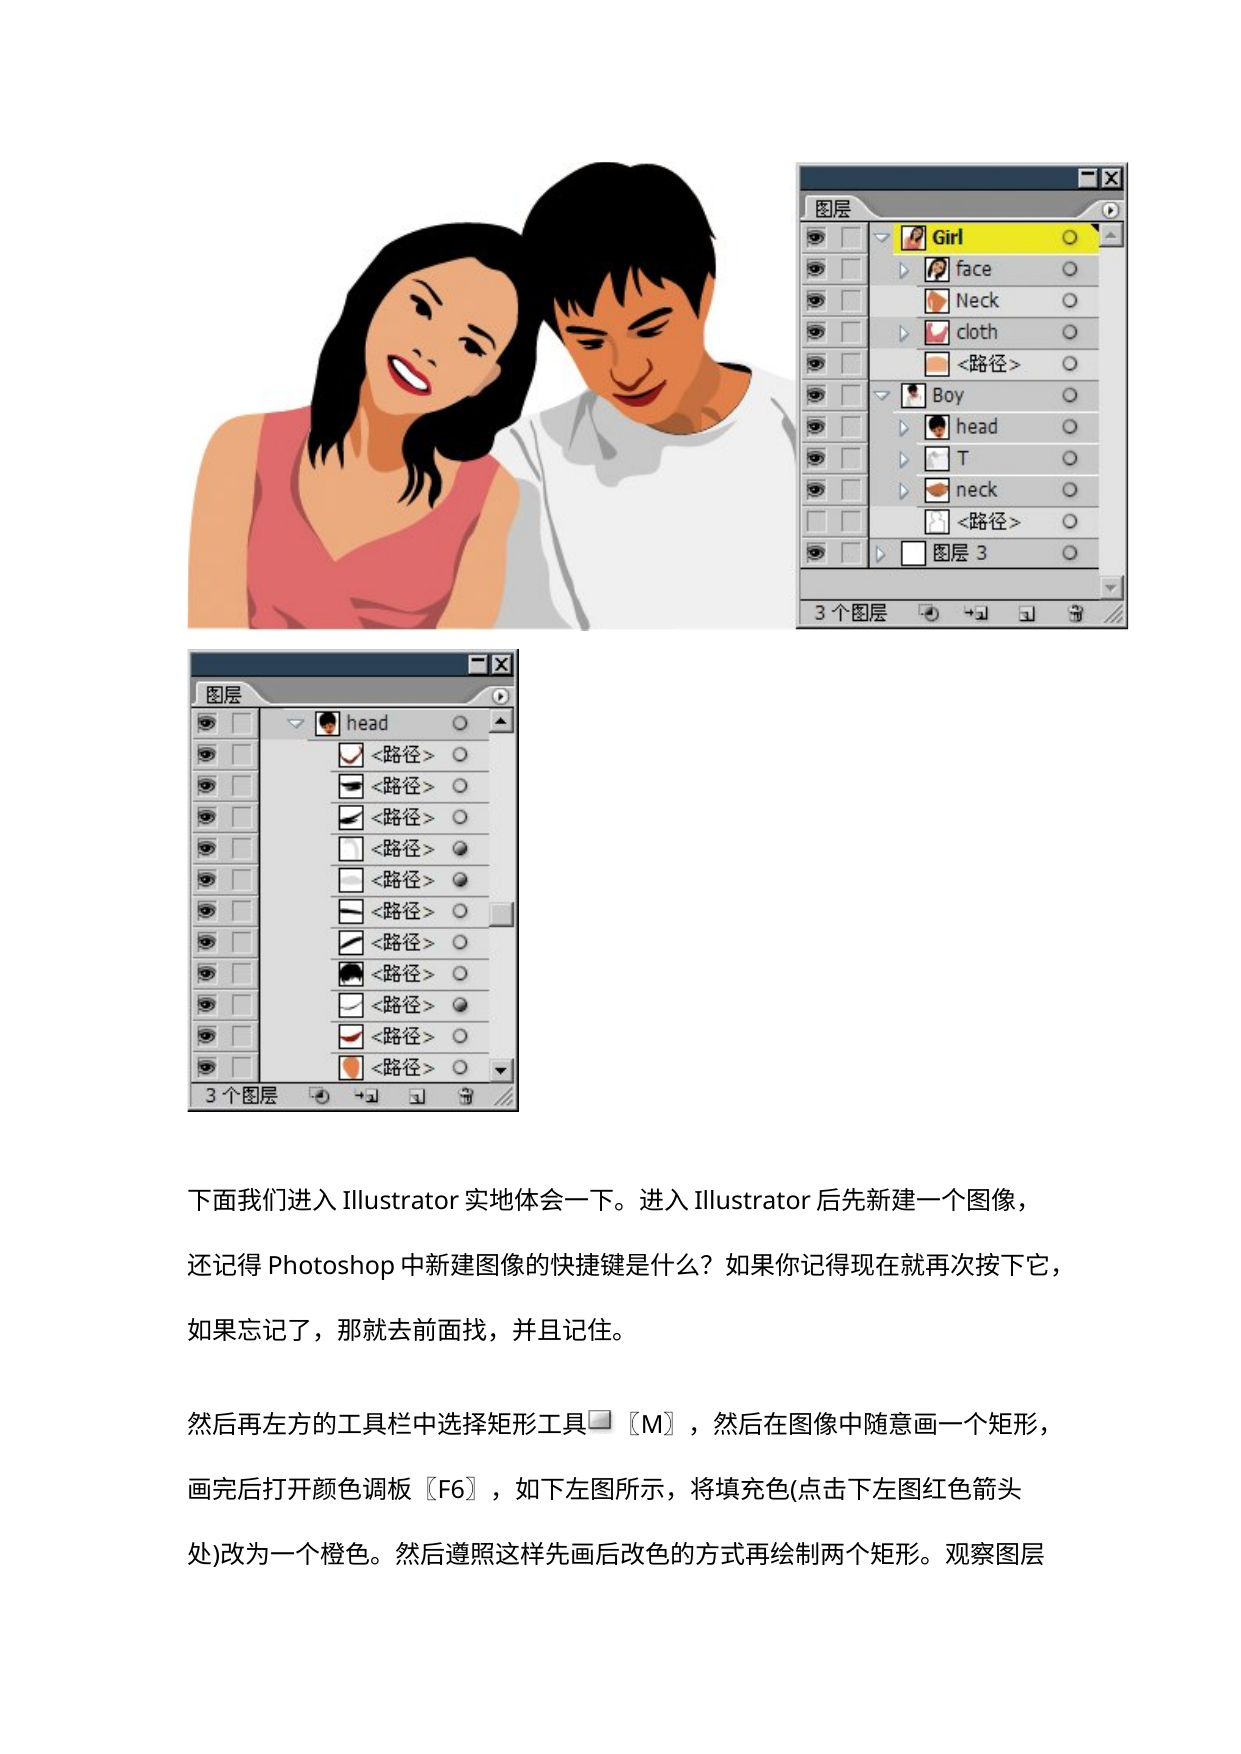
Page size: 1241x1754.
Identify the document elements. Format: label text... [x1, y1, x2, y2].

text 下面我们进入Illustrator实地体会一下。进入Illustrator后先新建一个图像，还记得Photoshop中新建图像的快捷键是什么？如果你记得现在就再次按下它，如果忘记了，那就去前面找，并且记住。 [187, 1166, 1053, 1361]
picture [187, 649, 519, 1112]
picture [187, 162, 1129, 631]
picture [587, 1410, 616, 1434]
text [187, 1390, 1053, 1585]
